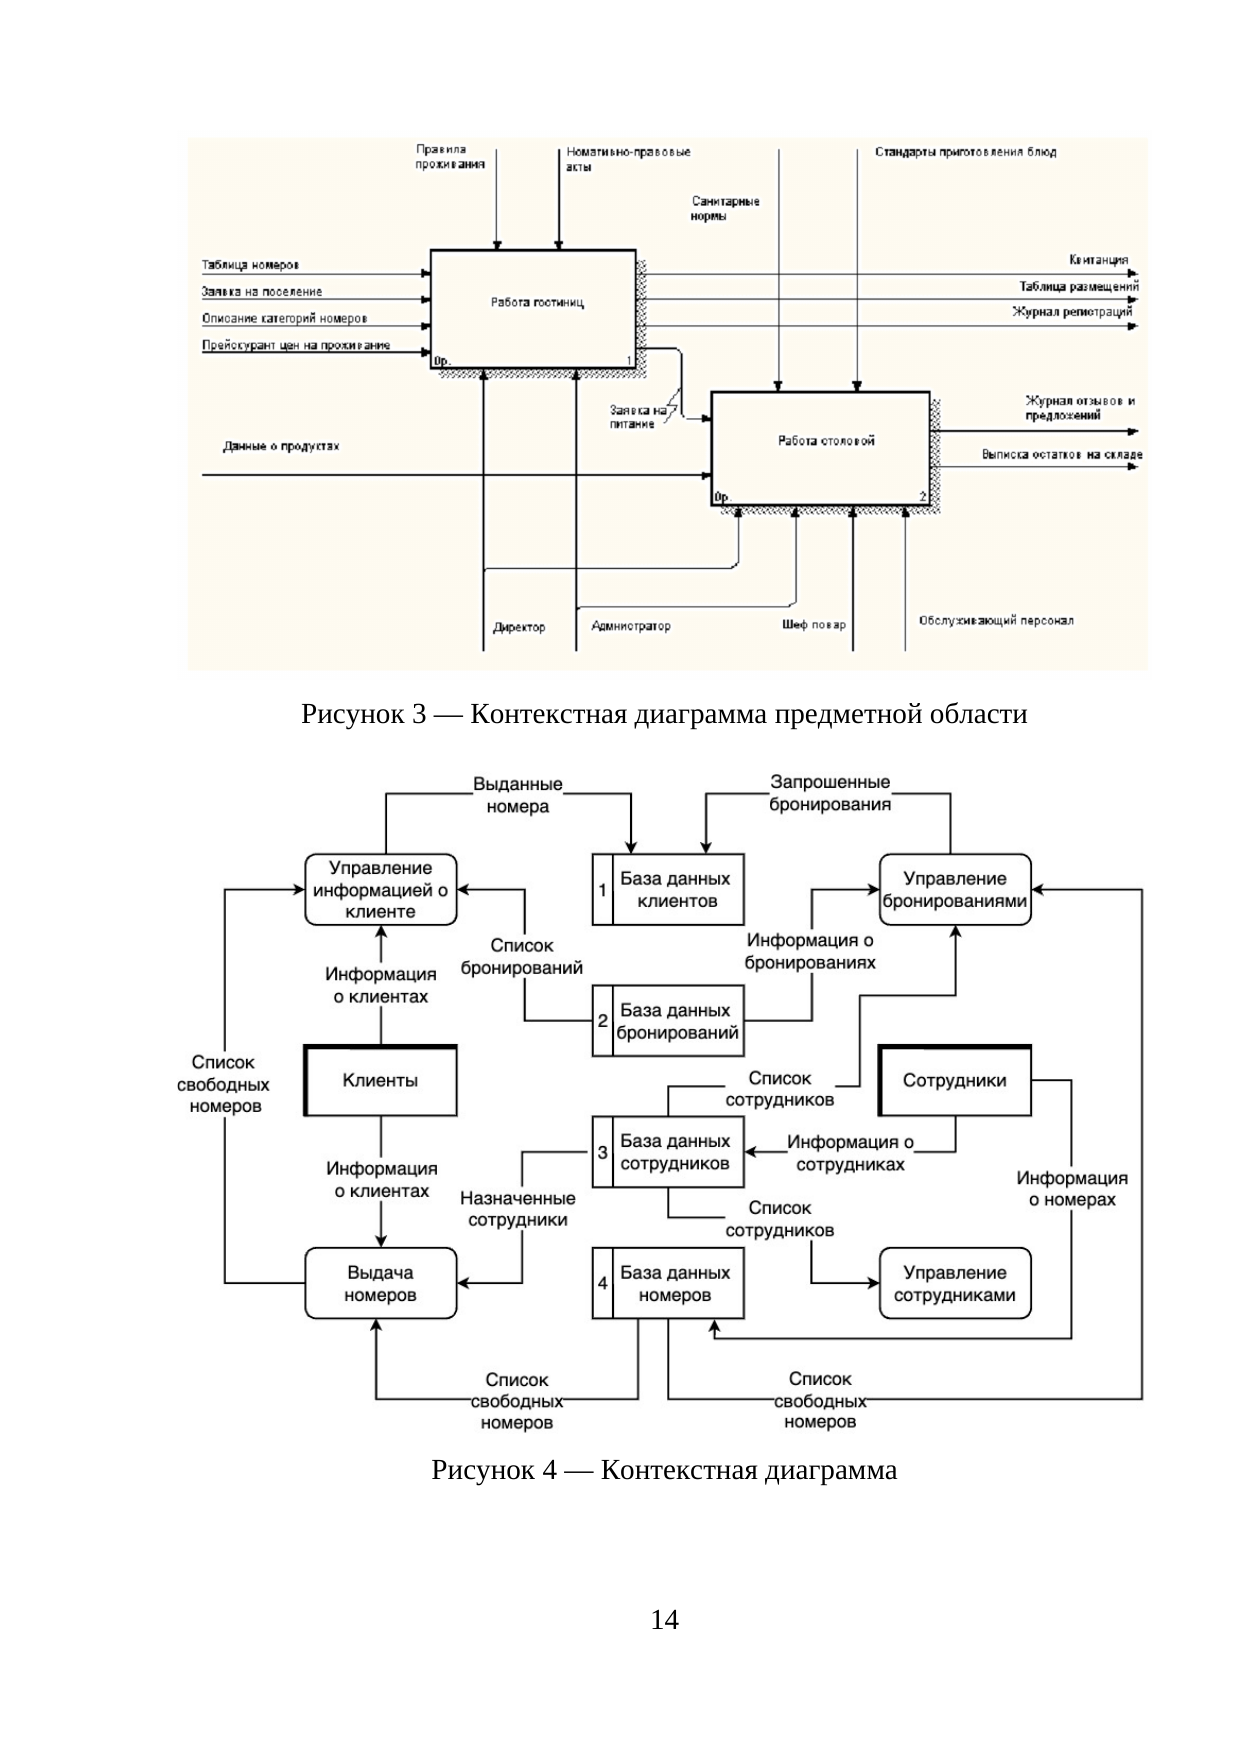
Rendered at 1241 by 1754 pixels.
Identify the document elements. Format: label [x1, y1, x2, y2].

picture [177, 771, 1152, 1436]
picture [177, 130, 1152, 680]
